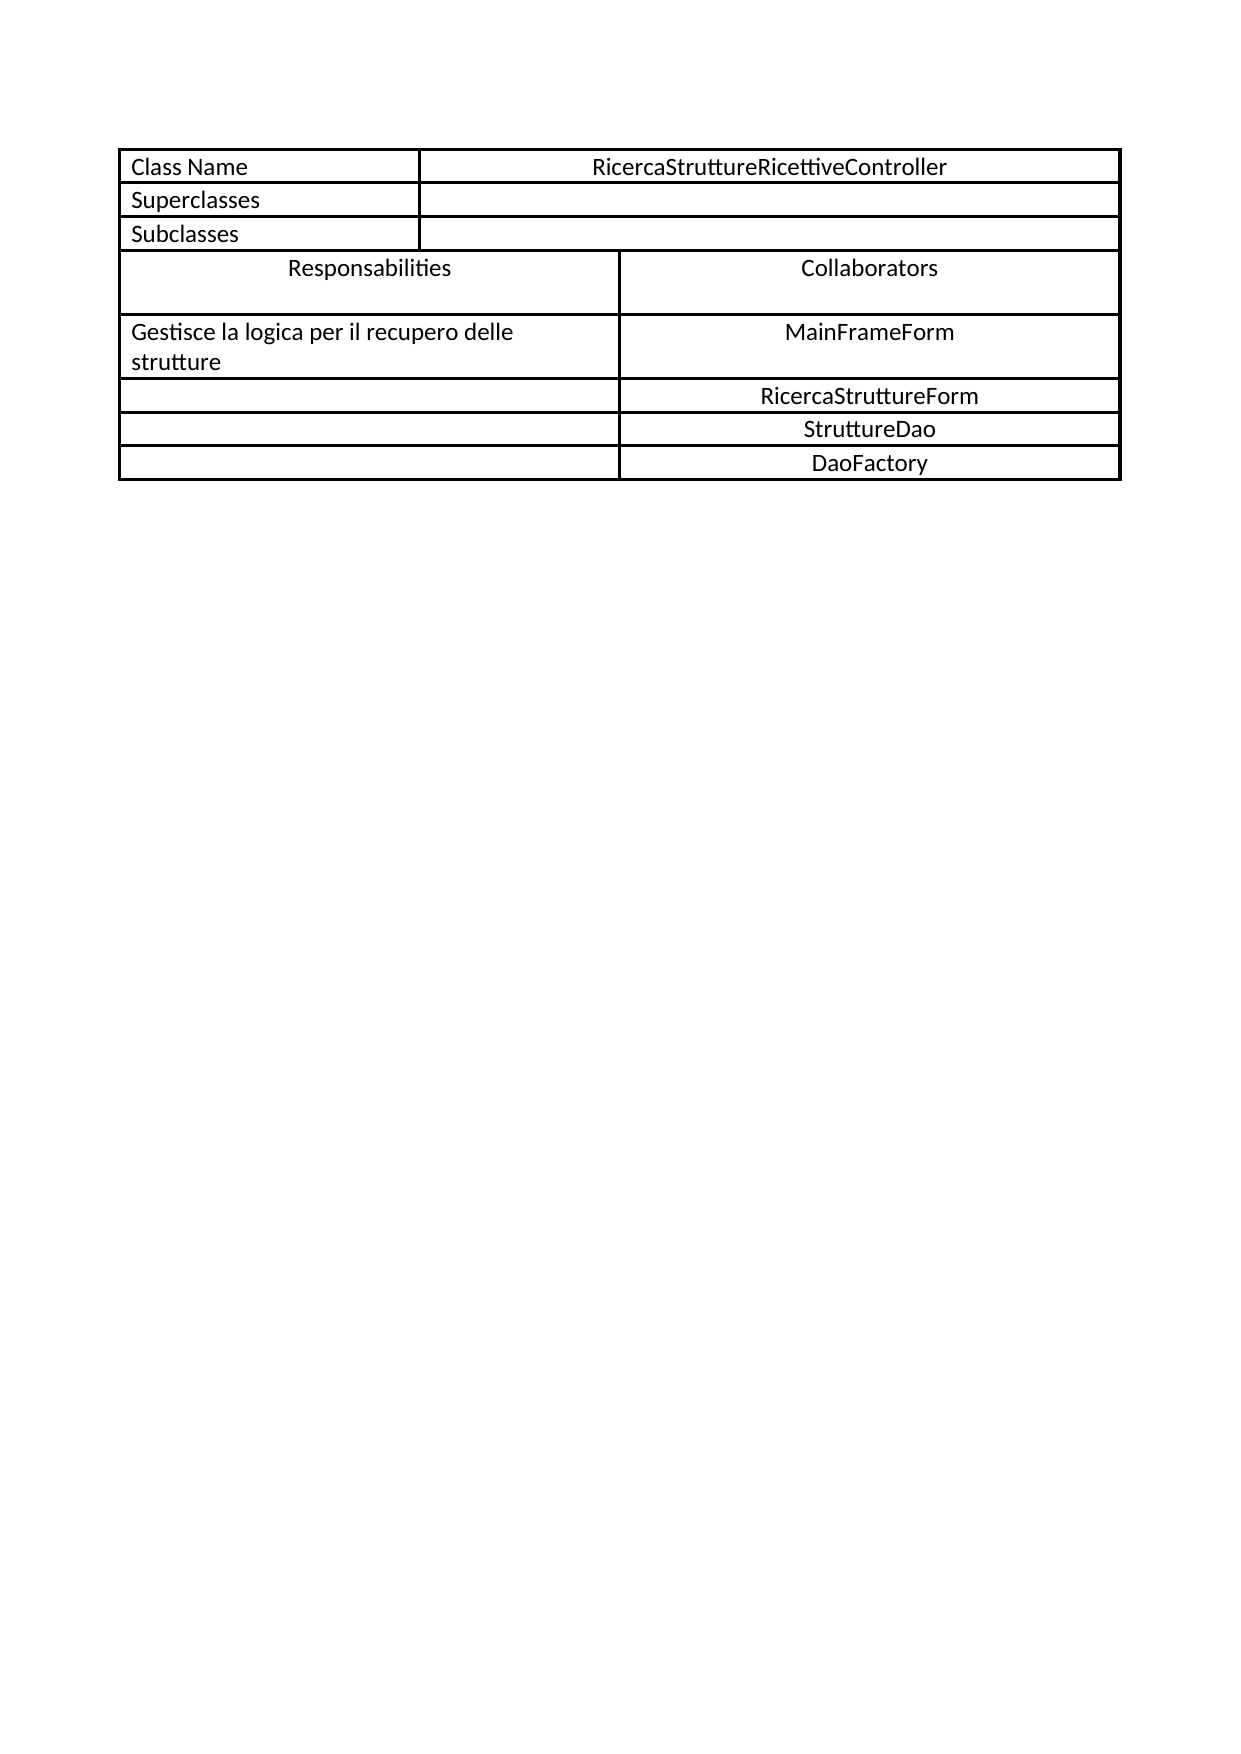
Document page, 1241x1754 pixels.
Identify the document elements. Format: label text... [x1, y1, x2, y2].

table_cell [121, 447, 618, 478]
table_cell RicercaStruttureForm [621, 380, 1118, 411]
table_cell Collaborators [621, 252, 1118, 313]
table_cell [121, 414, 618, 444]
table_cell Responsabilities [121, 252, 618, 313]
table_cell Gestisce la logica per il recupero delle strutture [121, 316, 618, 377]
table_cell Subclasses [121, 218, 418, 248]
table_cell MainFrameForm [621, 316, 1118, 377]
table_cell DaoFactory [621, 447, 1118, 478]
table_cell [421, 218, 1118, 248]
table_header Class Name [121, 151, 418, 181]
table_cell [421, 184, 1118, 215]
table_cell [121, 380, 618, 411]
table_header RicercaStruttureRicettiveController [421, 151, 1118, 181]
table_cell Superclasses [121, 184, 418, 215]
table_cell StruttureDao [621, 414, 1118, 444]
